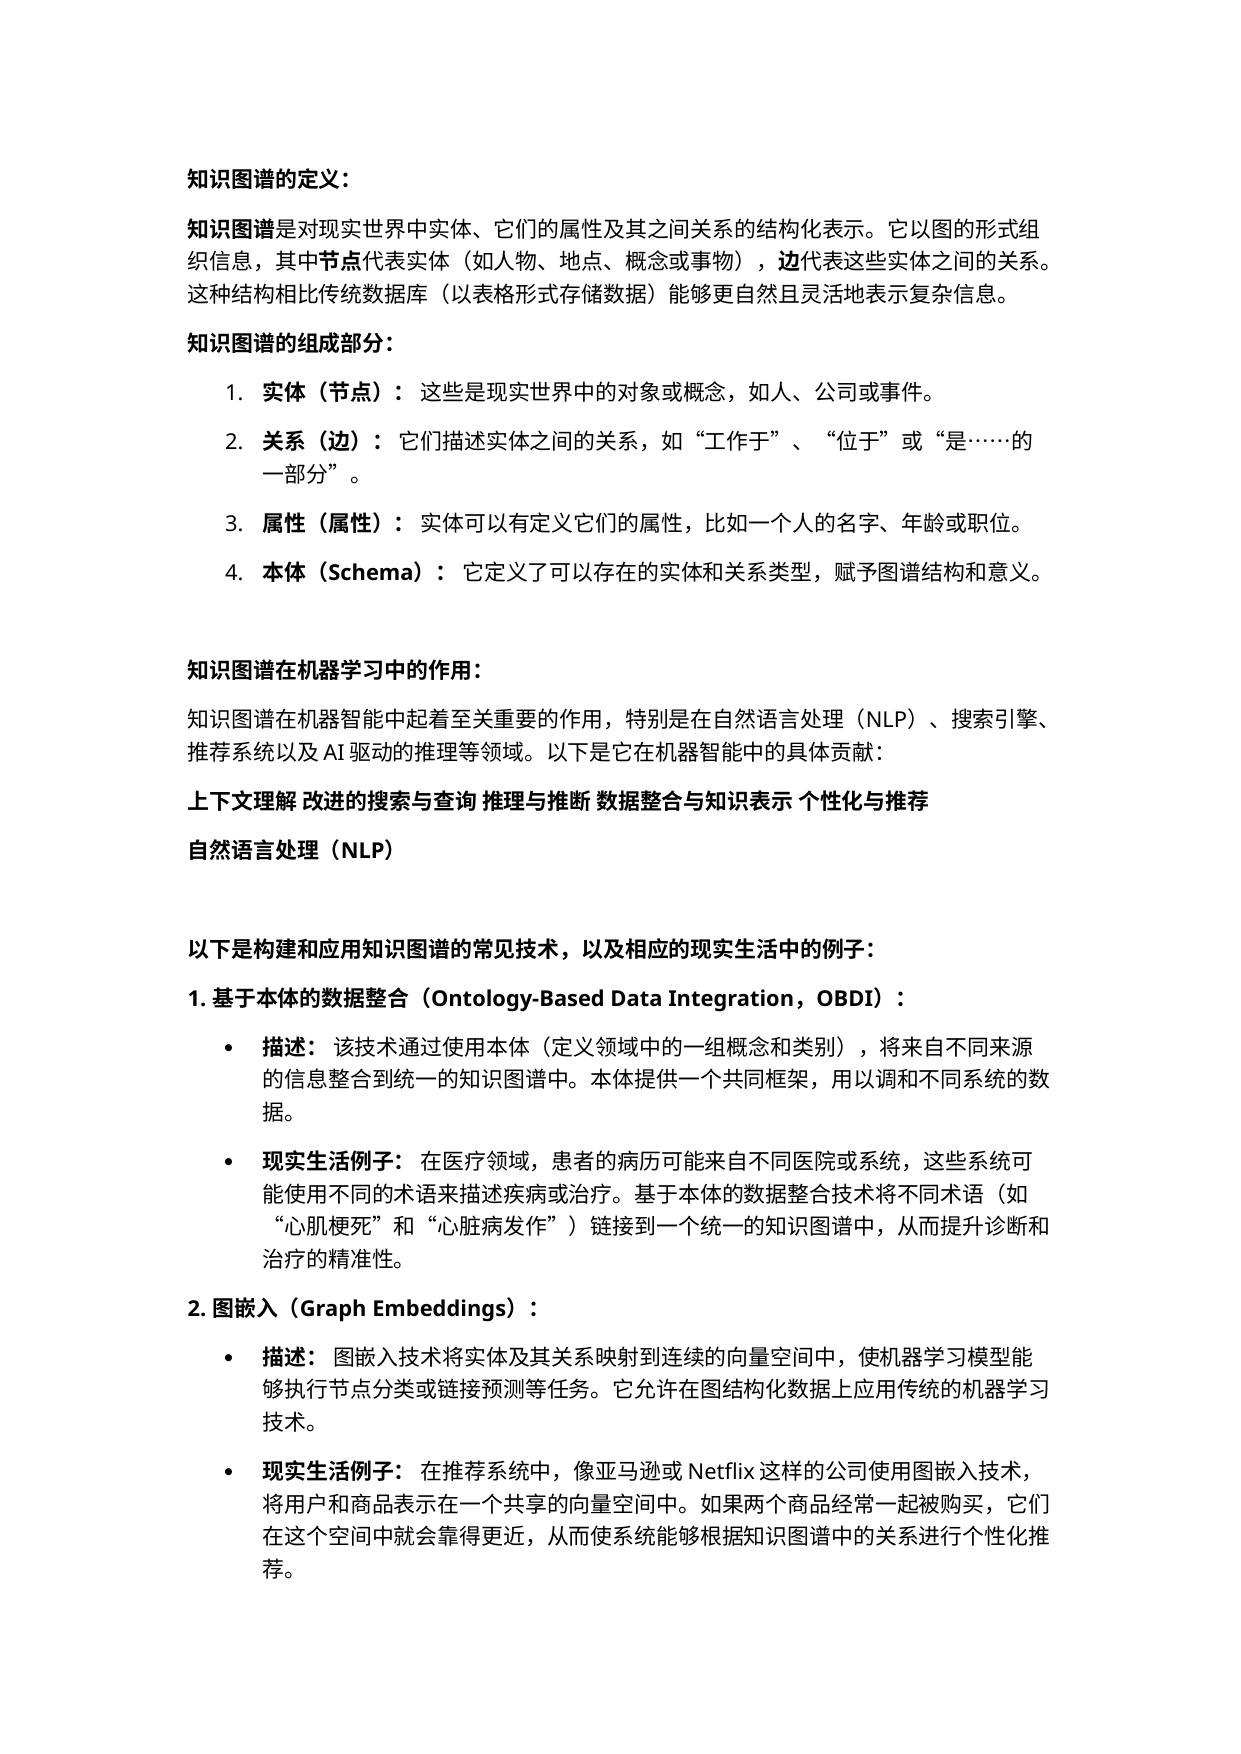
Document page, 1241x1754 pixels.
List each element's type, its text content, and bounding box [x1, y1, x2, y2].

text 知识图谱在机器智能中起着至关重要的作用，特别是在自然语言处理（NLP）、搜索引擎、推荐系统以及AI驱动的推理等领域。以下是它在机器智能中的具体贡献： [187, 702, 1053, 767]
list 描述： 该技术通过使用本体（定义领域中的一组概念和类别），将来自不同来源的信息整合到统一的知识图谱中。本体提供一个共同框架，用以调和不同系统的数据。 [225, 1029, 1053, 1127]
text 2. 图嵌入（Graph Embeddings）： [187, 1290, 1053, 1323]
text 1. 基于本体的数据整合（Ontology-Based Data Integration，OBDI）： [187, 980, 1053, 1013]
list 现实生活例子： 在医疗领域，患者的病历可能来自不同医院或系统，这些系统可能使用不同的术语来描述疾病或治疗。基于本体的数据整合技术将不同术语（如“心肌梗死”和“心脏病发作”）链接到一个统一的知识图谱中，从而提升诊断和治疗的精准性。 [225, 1144, 1053, 1274]
text 以下是构建和应用知识图谱的常见技术，以及相应的现实生活中的例子： [187, 931, 1053, 964]
list 实体（节点）： 这些是现实世界中的对象或概念，如人、公司或事件。 [225, 374, 1053, 407]
list 本体（Schema）： 它定义了可以存在的实体和关系类型，赋予图谱结构和意义。 [225, 554, 1053, 587]
text 知识图谱的定义： [187, 162, 1053, 194]
list 现实生活例子： 在推荐系统中，像亚马逊或Netflix这样的公司使用图嵌入技术，将用户和商品表示在一个共享的向量空间中。如果两个商品经常一起被购买，它们在这个空间中就会靠得更近，从而使系统能够根据知识图谱中的关系进行个性化推荐。 [225, 1454, 1053, 1584]
text 上下文理解 改进的搜索与查询 推理与推断 数据整合与知识表示 个性化与推荐 [187, 784, 1053, 816]
text 知识图谱在机器学习中的作用： [187, 653, 1053, 685]
list 关系（边）： 它们描述实体之间的关系，如“工作于”、“位于”或“是……的一部分”。 [225, 424, 1053, 489]
list 属性（属性）： 实体可以有定义它们的属性，比如一个人的名字、年龄或职位。 [225, 505, 1053, 538]
text 知识图谱是对现实世界中实体、它们的属性及其之间关系的结构化表示。它以图的形式组织信息，其中节点代表实体（如人物、地点、概念或事物），边代表这些实体之间的关系。这种结构相比传统数据库（以表格形式存储数据）能够更自然且灵活地表示复杂信息。 [187, 211, 1053, 309]
text 自然语言处理（NLP） [187, 833, 1053, 865]
list 描述： 图嵌入技术将实体及其关系映射到连续的向量空间中，使机器学习模型能够执行节点分类或链接预测等任务。它允许在图结构化数据上应用传统的机器学习技术。 [225, 1339, 1053, 1437]
text 知识图谱的组成部分： [187, 325, 1053, 358]
